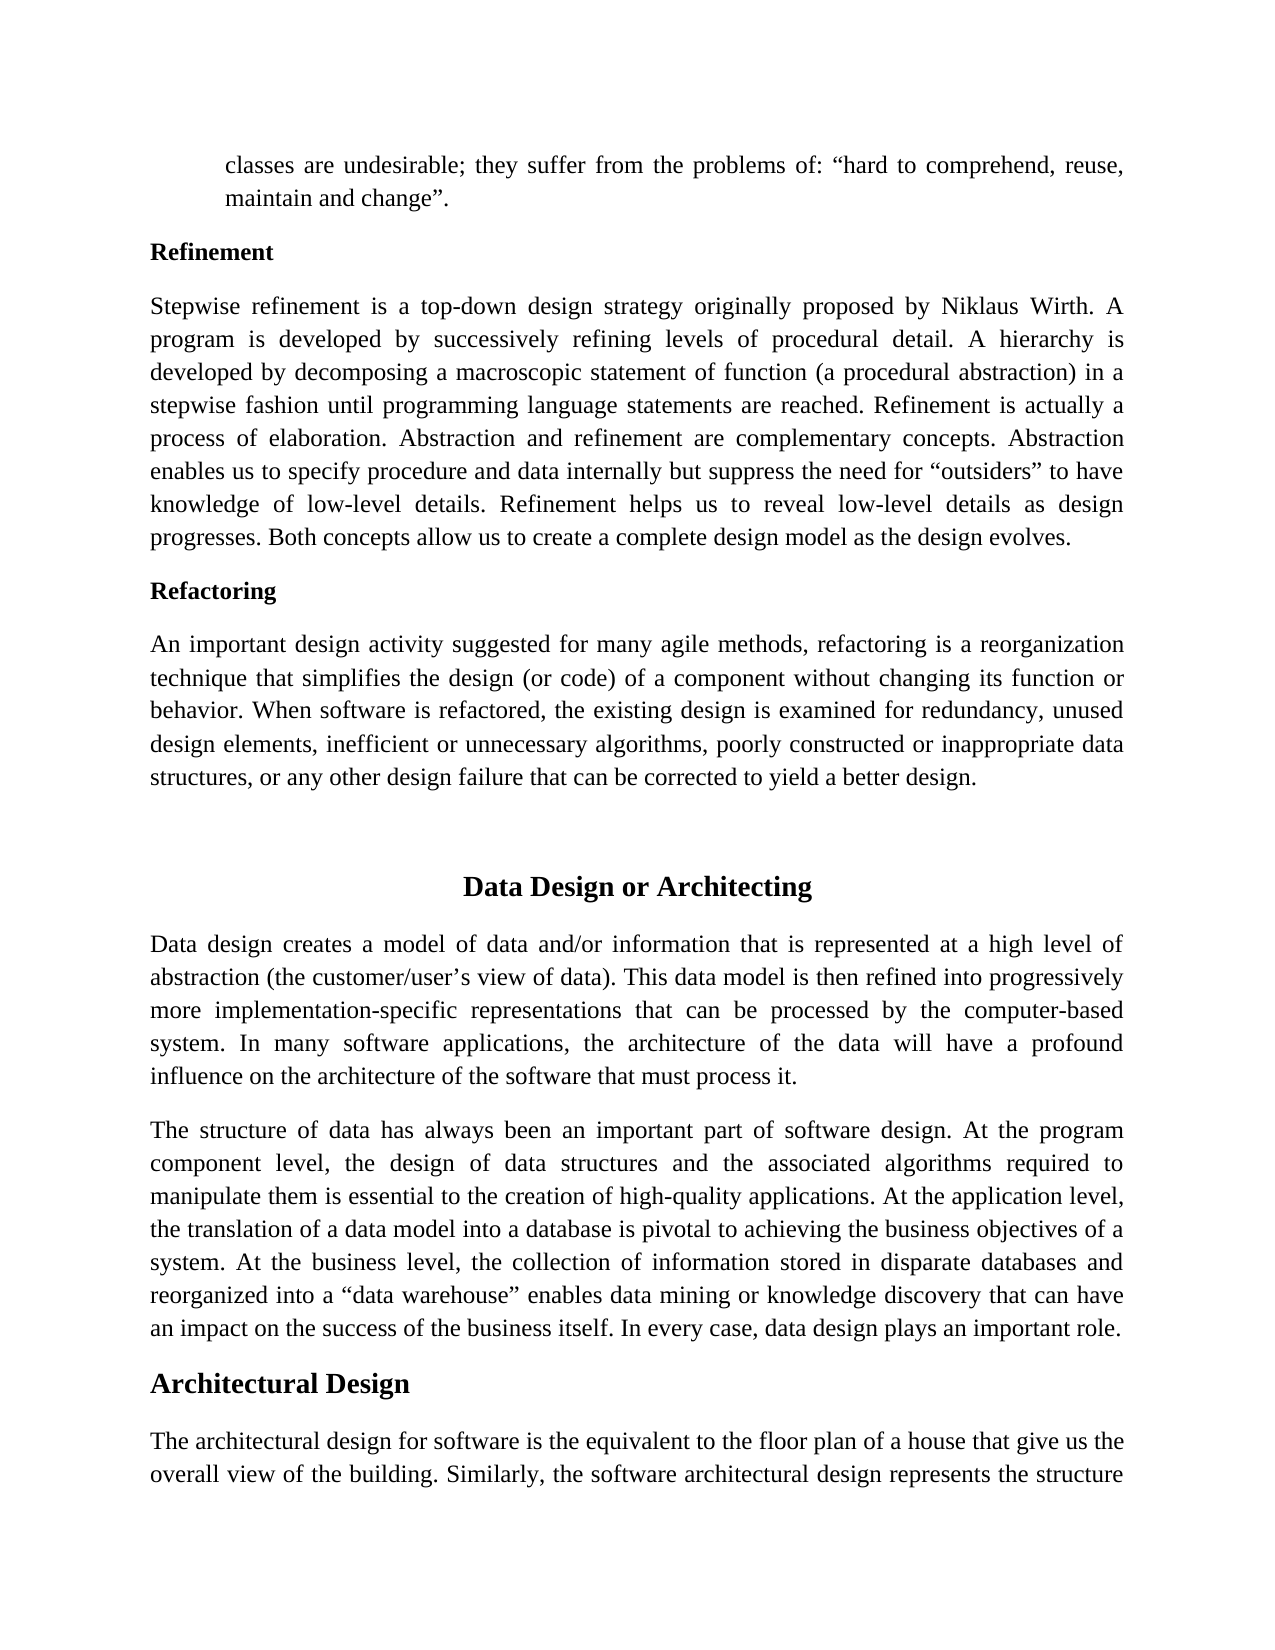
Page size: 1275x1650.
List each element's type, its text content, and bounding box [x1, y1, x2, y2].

text Architectural Design [150, 1367, 1125, 1400]
text Data design creates a model of data and/or information that is represented at a high level of abstraction (the customer/user’s view of data). This data model is then refined into progressively more implementation-specific representations that can be processed by the computer-based system. In many software applications, the architecture of the data will have a profound influence on the architecture of the software that must process it. [150, 929, 1125, 1089]
text Refactoring [150, 576, 1125, 604]
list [187, 150, 1125, 212]
text Refinement [150, 237, 1125, 266]
text Data Design or Architecting [150, 869, 1125, 903]
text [150, 1426, 1125, 1488]
text The structure of data has always been an important part of software design. At the program component level, the design of data structures and the associated algorithms required to manipulate them is essential to the creation of high-quality applications. At the application level, the translation of a data model into a database is pivotal to achieving the business objectives of a system. At the business level, the collection of information stored in disparate databases and reorganized into a “data warehouse” enables data mining or knowledge discovery that can have an impact on the success of the business itself. In every case, data design plays an important role. [150, 1115, 1125, 1342]
text Stepwise refinement is a top-down design strategy originally proposed by Niklaus Wirth. A program is developed by successively refining levels of procedural detail. A hierarchy is developed by decomposing a macroscopic statement of function (a procedural abstraction) in a stepwise fashion until programming language statements are reached. Refinement is actually a process of elaboration. Abstraction and refinement are complementary concepts. Abstraction enables us to specify procedure and data internally but suppress the need for “outsiders” to have knowledge of low-level details. Refinement helps us to reveal low-level details as design progresses. Both concepts allow us to create a complete design model as the design evolves. [150, 291, 1125, 551]
text An important design activity suggested for many agile methods, refactoring is a reorganization technique that simplifies the design (or code) of a component without changing its function or behavior. When software is refactored, the existing design is examined for redundancy, unused design elements, inefficient or unnecessary algorithms, poorly constructed or inappropriate data structures, or any other design failure that can be corrected to yield a better design. [150, 629, 1125, 790]
